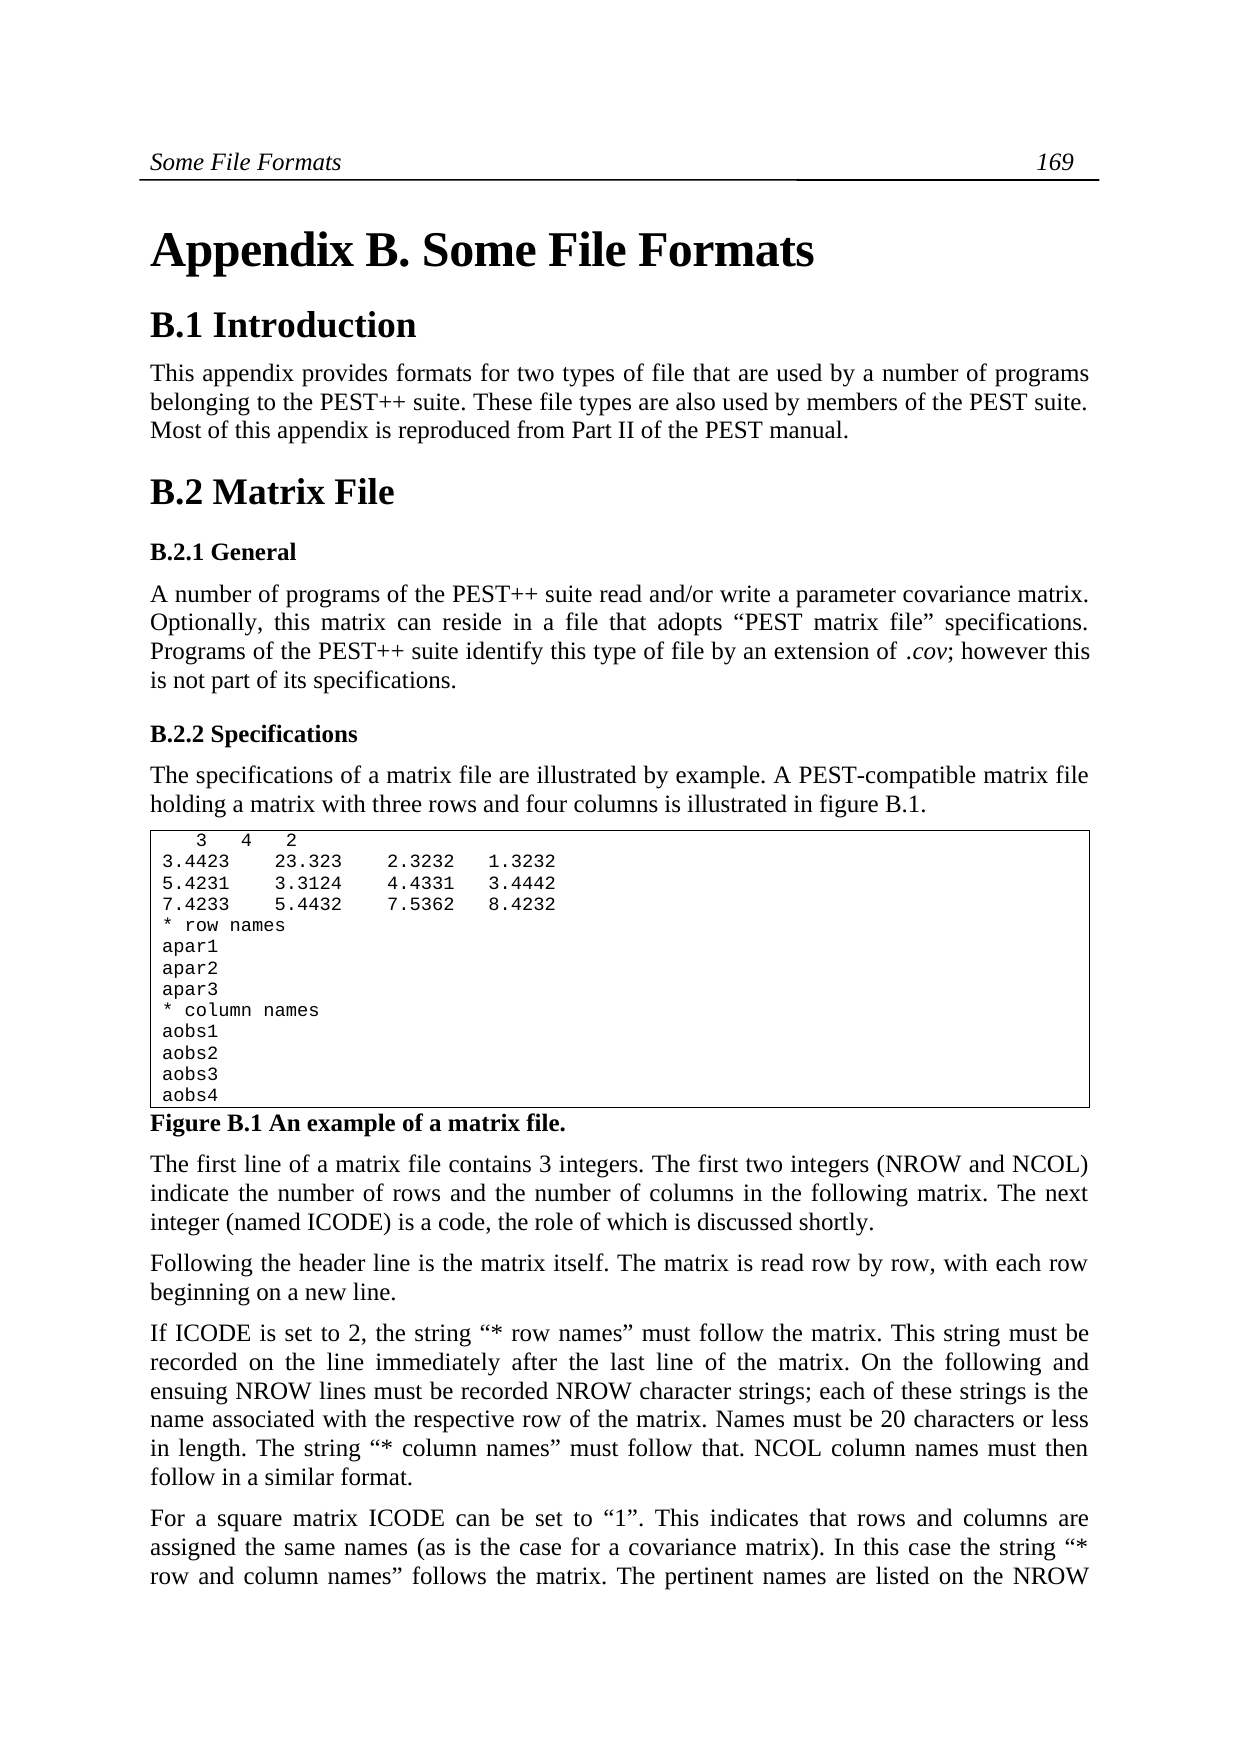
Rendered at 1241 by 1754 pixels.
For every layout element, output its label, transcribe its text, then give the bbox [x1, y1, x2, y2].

subtitle B.2 Matrix File [150, 469, 1090, 512]
text The first line of a matrix file contains 3 integers. The first two integers (NROW and NCOL) indicate the number of rows and the number of columns in the following matrix. The next integer (named ICODE) is a code, the role of which is discussed shortly. [150, 1149, 1090, 1236]
text The specifications of a matrix file are illustrated by example. A PEST-compatible matrix file holding a matrix with three rows and four columns is illustrated in figure B.1. [150, 760, 1090, 817]
subtitle B.2.1 General [150, 537, 1090, 566]
subtitle Appendix B. Some File Formats [150, 220, 1090, 277]
subtitle B.2.2 Specifications [150, 719, 1090, 747]
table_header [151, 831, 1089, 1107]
text Following the header line is the matrix itself. The matrix is read row by row, with each row beginning on a new line. [150, 1248, 1090, 1306]
subtitle B.1 Introduction [150, 302, 1090, 346]
text This appendix provides formats for two types of file that are used by a number of programs belonging to the PEST++ suite. These file types are also used by members of the PEST suite. Most of this appendix is reproduced from Part II of the PEST manual. [150, 358, 1090, 444]
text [150, 1503, 1090, 1589]
text A number of programs of the PEST++ suite read and/or write a parameter covariance matrix. Optionally, this matrix can reside in a file that adopts “PEST matrix file” specifications. Programs of the PEST++ suite identify this type of file by an extension of .cov; however this is not part of its specifications. [150, 579, 1090, 694]
text Figure B.1 An example of a matrix file. [150, 1108, 1090, 1137]
text If ICODE is set to 2, the string “* row names” must follow the matrix. This string must be recorded on the line immediately after the last line of the matrix. On the following and ensuing NROW lines must be recorded NROW character strings; each of these strings is the name associated with the respective row of the matrix. Names must be 20 characters or less in length. The string “* column names” must follow that. NCOL column names must then follow in a similar format. [150, 1318, 1090, 1491]
